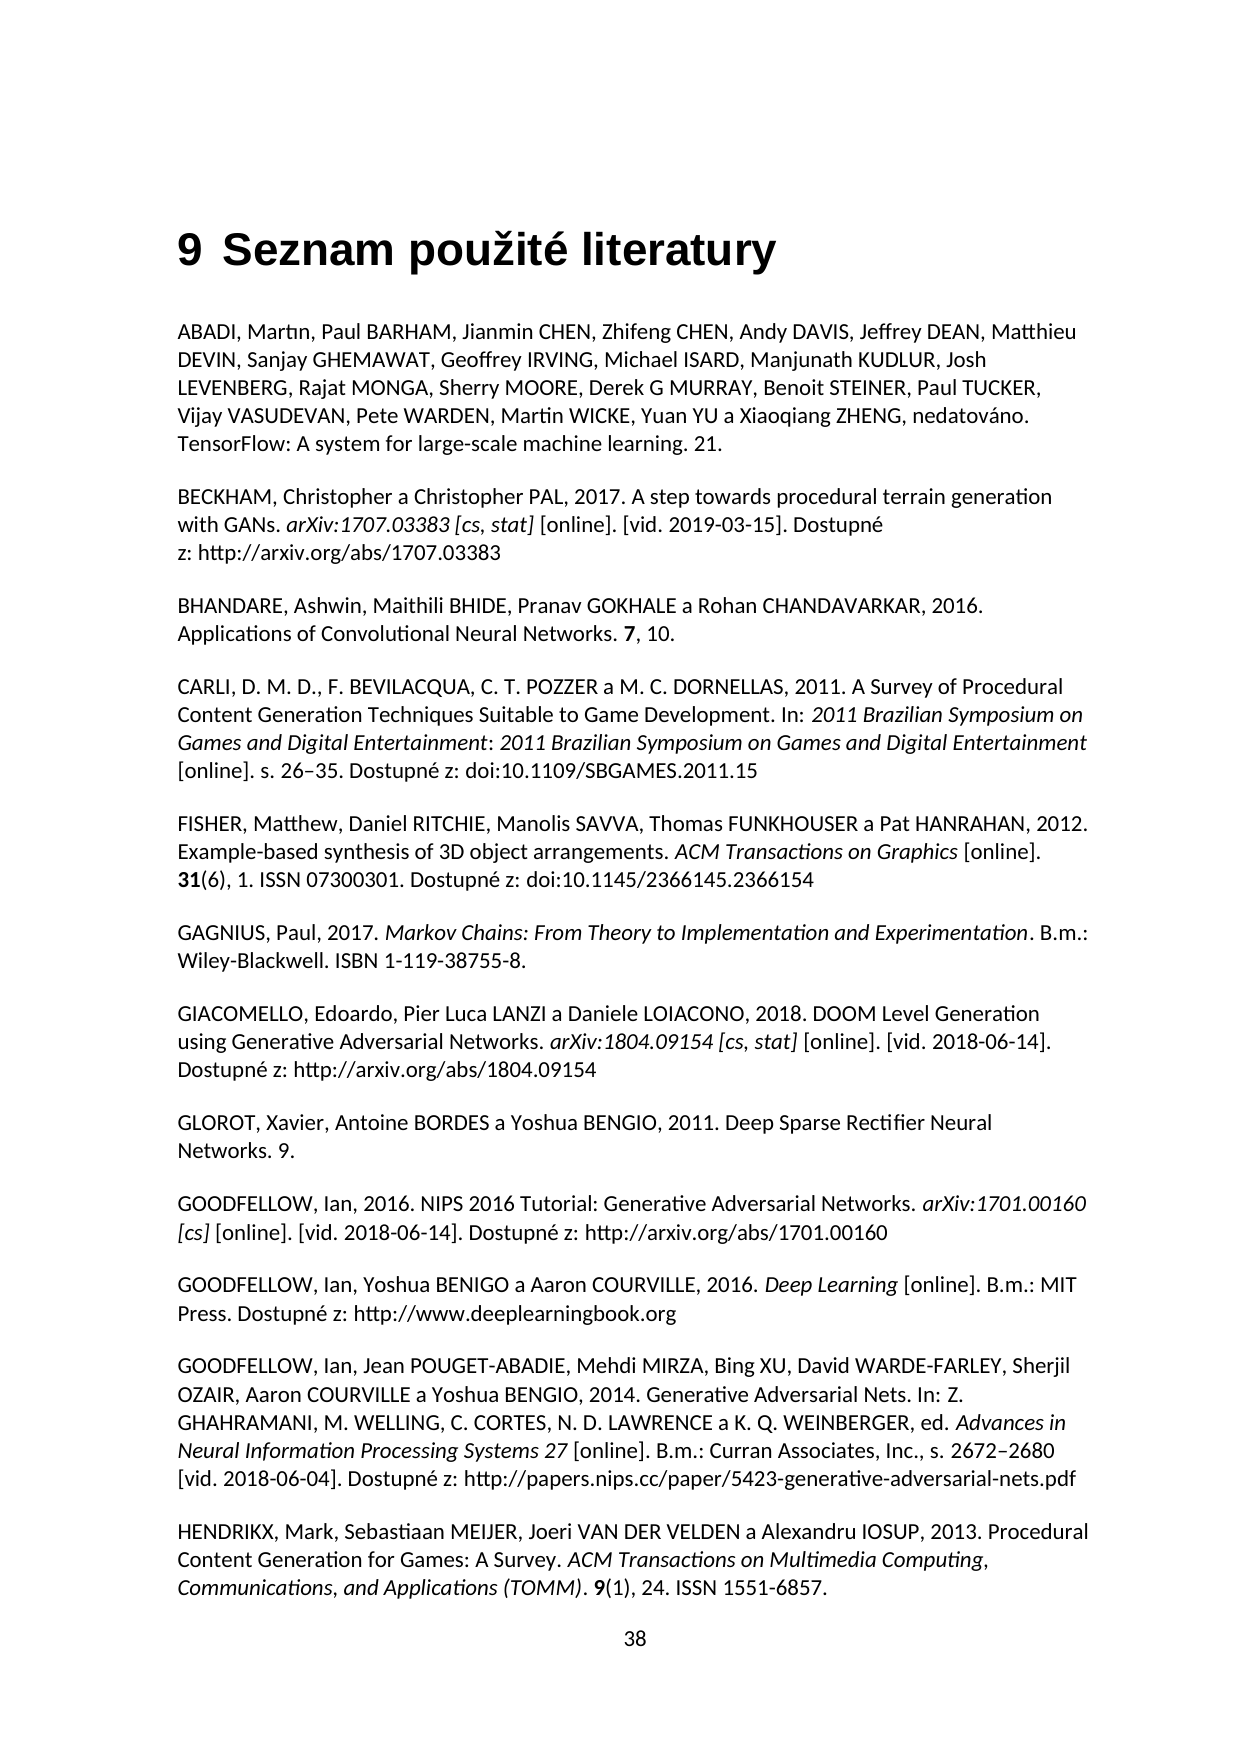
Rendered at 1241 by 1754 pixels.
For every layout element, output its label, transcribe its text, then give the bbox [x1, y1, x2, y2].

text HENDRIKX, Mark, Sebastiaan MEIJER, Joeri VAN DER VELDEN a Alexandru IOSUP, 2013. Procedural Content Generation for Games: A Survey. ACM Transactions on Multimedia Computing, Communications, and Applications (TOMM). 9(1), 24. ISSN 1551-6857. [177, 1517, 1092, 1601]
text GOODFELLOW, Ian, 2016. NIPS 2016 Tutorial: Generative Adversarial Networks. arXiv:1701.00160 [cs] [online]. [vid. 2018-06-14]. Dostupné z: http://arxiv.org/abs/1701.00160 [177, 1189, 1092, 1246]
text GLOROT, Xavier, Antoine BORDES a Yoshua BENGIO, 2011. Deep Sparse Rectiﬁer Neural Networks. 9. [177, 1108, 1092, 1164]
text BHANDARE, Ashwin, Maithili BHIDE, Pranav GOKHALE a Rohan CHANDAVARKAR, 2016. Applications of Convolutional Neural Networks. 7, 10. [177, 591, 1092, 647]
text ABADI, Martın, Paul BARHAM, Jianmin CHEN, Zhifeng CHEN, Andy DAVIS, Jeffrey DEAN, Matthieu DEVIN, Sanjay GHEMAWAT, Geoffrey IRVING, Michael ISARD, Manjunath KUDLUR, Josh LEVENBERG, Rajat MONGA, Sherry MOORE, Derek G MURRAY, Benoit STEINER, Paul TUCKER, Vijay VASUDEVAN, Pete WARDEN, Martin WICKE, Yuan YU a Xiaoqiang ZHENG, nedatováno. TensorFlow: A system for large-scale machine learning. 21. [177, 317, 1092, 457]
text BECKHAM, Christopher a Christopher PAL, 2017. A step towards procedural terrain generation with GANs. arXiv:1707.03383 [cs, stat] [online]. [vid. 2019-03-15]. Dostupné z: http://arxiv.org/abs/1707.03383 [177, 482, 1092, 566]
subtitle Seznam použité literatury [177, 223, 1092, 275]
text GAGNIUS, Paul, 2017. Markov Chains: From Theory to Implementation and Experimentation. B.m.: Wiley-Blackwell. ISBN 1-119-38755-8. [177, 918, 1092, 974]
text FISHER, Matthew, Daniel RITCHIE, Manolis SAVVA, Thomas FUNKHOUSER a Pat HANRAHAN, 2012. Example-based synthesis of 3D object arrangements. ACM Transactions on Graphics [online]. 31(6), 1. ISSN 07300301. Dostupné z: doi:10.1145/2366145.2366154 [177, 809, 1092, 893]
text GIACOMELLO, Edoardo, Pier Luca LANZI a Daniele LOIACONO, 2018. DOOM Level Generation using Generative Adversarial Networks. arXiv:1804.09154 [cs, stat] [online]. [vid. 2018-06-14]. Dostupné z: http://arxiv.org/abs/1804.09154 [177, 999, 1092, 1083]
text CARLI, D. M. D., F. BEVILACQUA, C. T. POZZER a M. C. DORNELLAS, 2011. A Survey of Procedural Content Generation Techniques Suitable to Game Development. In: 2011 Brazilian Symposium on Games and Digital Entertainment: 2011 Brazilian Symposium on Games and Digital Entertainment [online]. s. 26–35. Dostupné z: doi:10.1109/SBGAMES.2011.15 [177, 672, 1092, 784]
text GOODFELLOW, Ian, Jean POUGET-ABADIE, Mehdi MIRZA, Bing XU, David WARDE-FARLEY, Sherjil OZAIR, Aaron COURVILLE a Yoshua BENGIO, 2014. Generative Adversarial Nets. In: Z. GHAHRAMANI, M. WELLING, C. CORTES, N. D. LAWRENCE a K. Q. WEINBERGER, ed. Advances in Neural Information Processing Systems 27 [online]. B.m.: Curran Associates, Inc., s. 2672–2680 [vid. 2018-06-04]. Dostupné z: http://papers.nips.cc/paper/5423-generative-adversarial-nets.pdf [177, 1352, 1092, 1492]
text GOODFELLOW, Ian, Yoshua BENIGO a Aaron COURVILLE, 2016. Deep Learning [online]. B.m.: MIT Press. Dostupné z: http://www.deeplearningbook.org [177, 1271, 1092, 1327]
